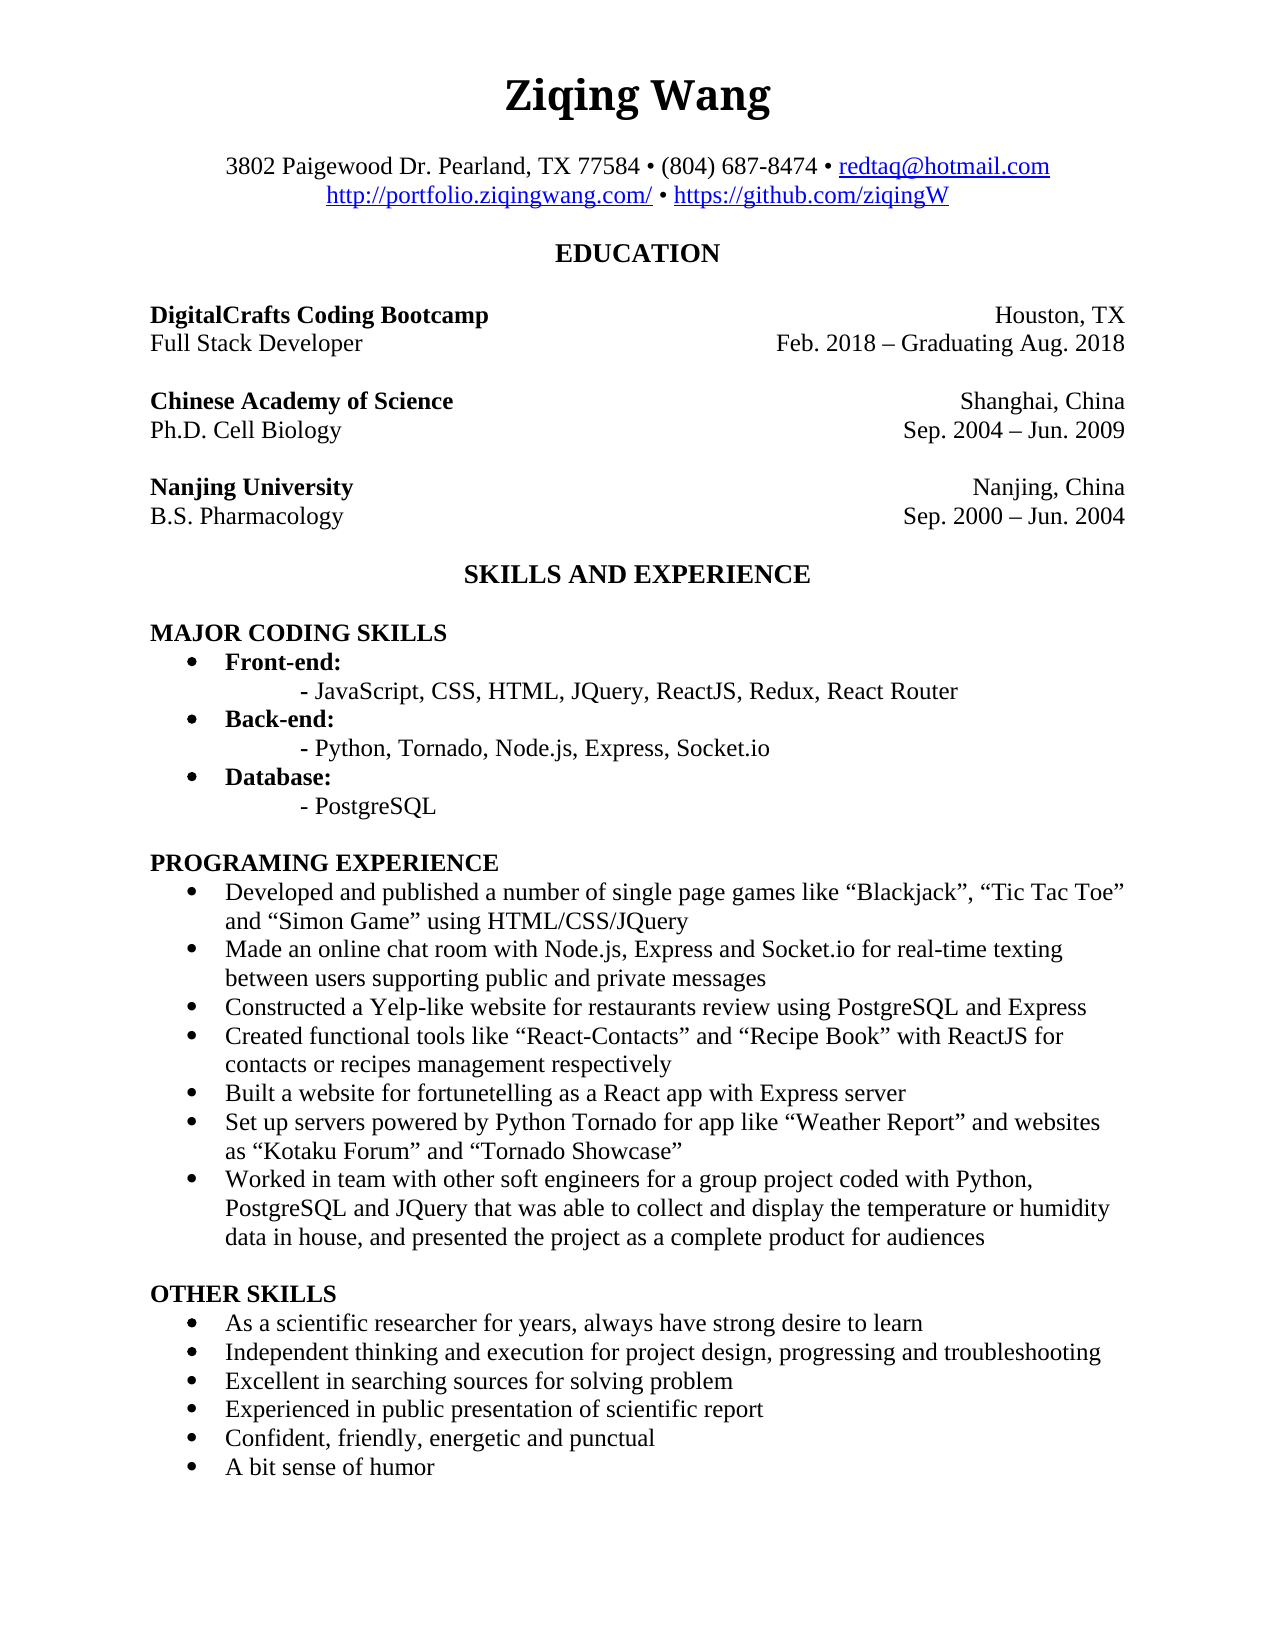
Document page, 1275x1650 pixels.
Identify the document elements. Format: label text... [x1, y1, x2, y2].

text Ph.D. Cell Biology Sep. 2004 – Jun. 2009 [150, 415, 1125, 443]
list Independent thinking and execution for project design, progressing and troubleshooting [187, 1337, 1125, 1366]
text DigitalCrafts Coding Bootcamp Houston, TX [150, 300, 1125, 328]
text - JavaScript, CSS, HTML, JQuery, ReactJS, Redux, React Router [225, 676, 1125, 704]
text OTHER SKILLS [150, 1279, 1125, 1308]
text Ziqing Wang [150, 66, 1125, 122]
text B.S. Pharmacology Sep. 2000 – Jun. 2004 [150, 501, 1125, 530]
list Constructed a Yelp-like website for restaurants review using PostgreSQL and Express [187, 992, 1125, 1021]
list Created functional tools like “React-Contacts” and “Recipe Book” with ReactJS for contacts or recipes management respectively [187, 1021, 1125, 1078]
list - Python, Tornado, Node.js, Express, Socket.io [300, 733, 1125, 762]
list Front-end: [187, 647, 1125, 676]
list Confident, friendly, energetic and punctual [187, 1423, 1125, 1452]
list Worked in team with other soft engineers for a group project coded with Python, PostgreSQL and JQuery that was able to collect and display the temperature or humidity data in house, and presented the project as a complete product for audiences [187, 1164, 1125, 1251]
text Chinese Academy of Science Shanghai, China [150, 386, 1125, 415]
text http://portfolio.ziqingwang.com/ • https://github.com/ziqingW [150, 180, 1125, 209]
text Full Stack Developer Feb. 2018 – Graduating Aug. 2018 [150, 328, 1125, 357]
text MAJOR CODING SKILLS [150, 618, 1125, 647]
list Experienced in public presentation of scientific report [187, 1394, 1125, 1423]
list A bit sense of humor [187, 1452, 1125, 1481]
text EDUCATION [150, 237, 1125, 268]
text Nanjing University Nanjing, China [150, 472, 1125, 501]
list Developed and published a number of single page games like “Blackjack”, “Tic Tac Toe” and “Simon Game” using HTML/CSS/JQuery [187, 877, 1125, 934]
list - PostgreSQL [300, 791, 1125, 819]
text SKILLS AND EXPERIENCE [150, 558, 1125, 589]
list Database: [187, 762, 1125, 791]
list Made an online chat room with Node.js, Express and Socket.io for real-time texting between users supporting public and private messages [187, 934, 1125, 992]
text 3802 Paigewood Dr. Pearland, TX 77584 • (804) 687-8474 • redtaq@hotmail.com [150, 151, 1125, 180]
list Excellent in searching sources for solving problem [187, 1366, 1125, 1394]
text PROGRAMING EXPERIENCE [150, 848, 1125, 877]
list As a scientific researcher for years, always have strong desire to learn [187, 1308, 1125, 1337]
list Built a website for fortunetelling as a React app with Express server [187, 1078, 1125, 1107]
list Back-end: [187, 704, 1125, 733]
list Set up servers powered by Python Tornado for app like “Weather Report” and websites as “Kotaku Forum” and “Tornado Showcase” [187, 1107, 1125, 1164]
